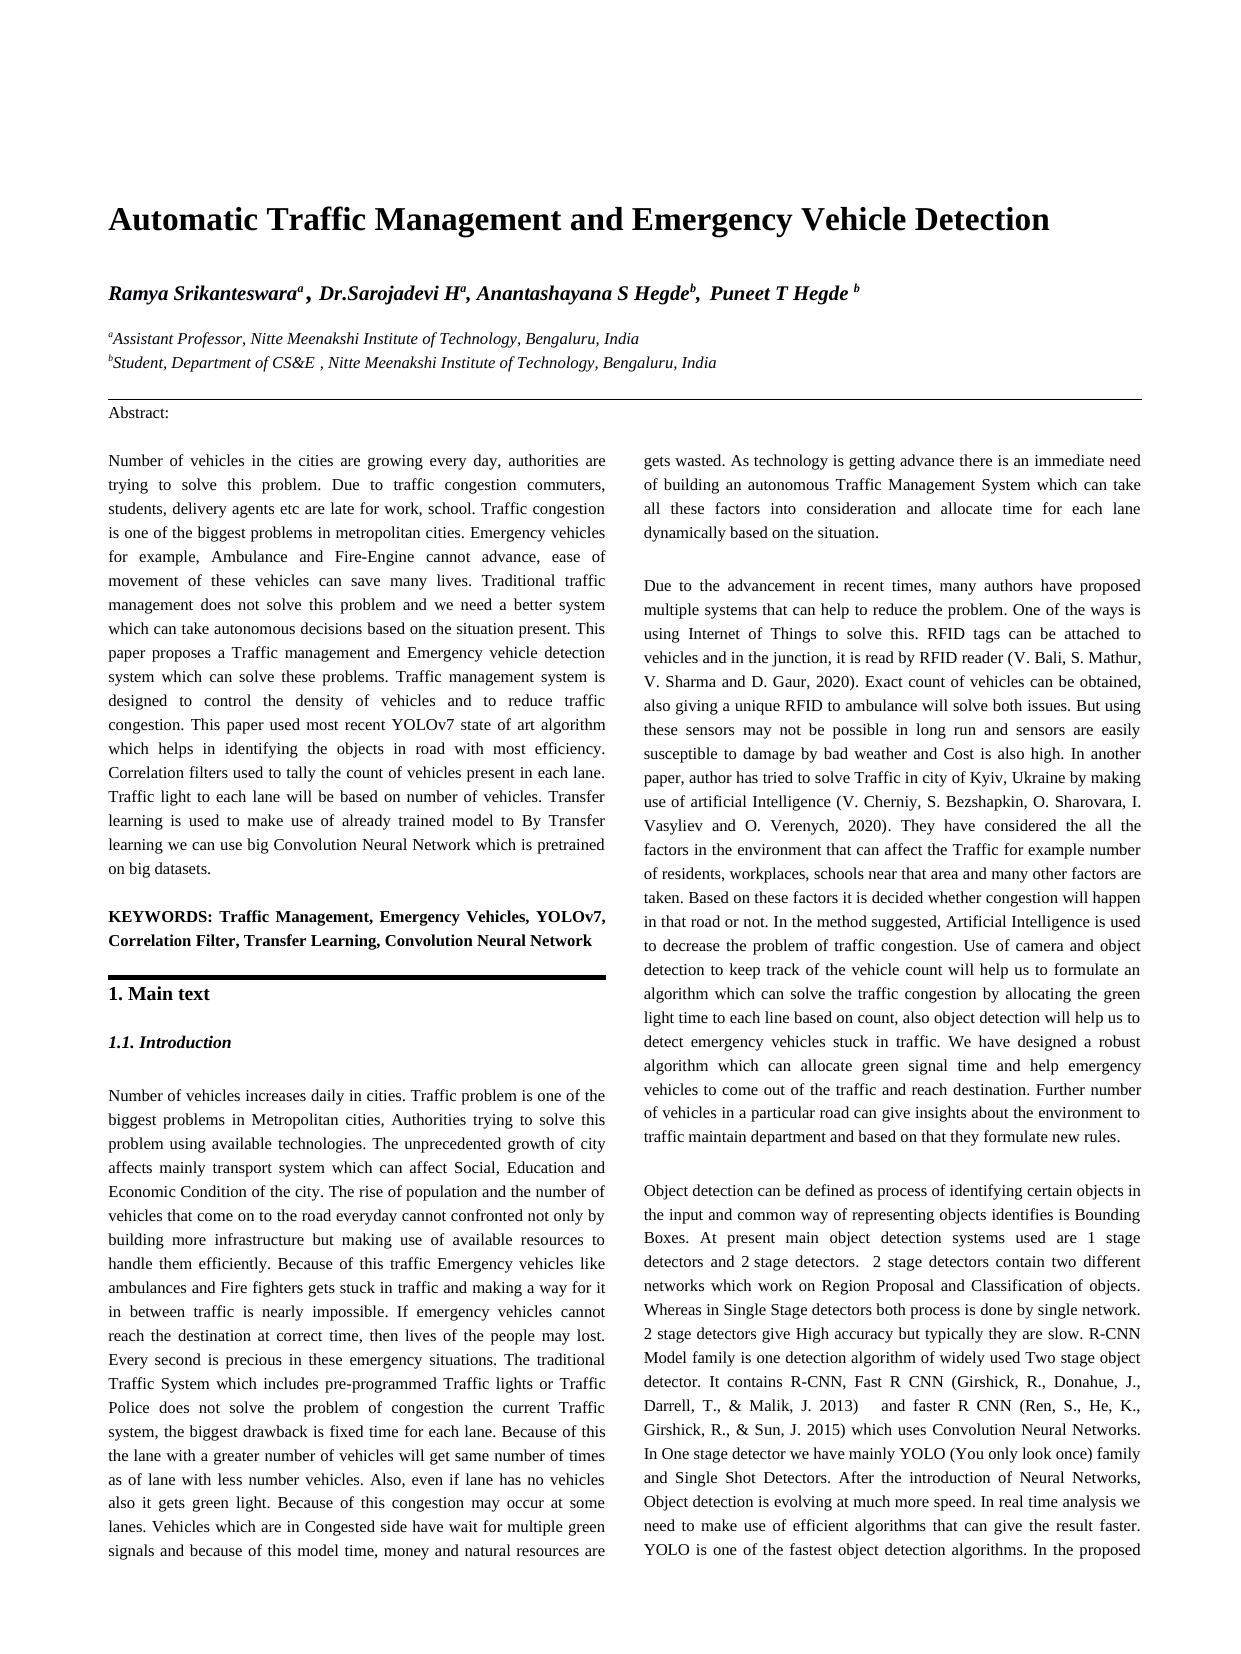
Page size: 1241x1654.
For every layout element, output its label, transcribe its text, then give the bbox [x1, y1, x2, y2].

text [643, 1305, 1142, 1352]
text Ramya Srikanteswaraa , Dr.Sarojadevi Ha, Anantashayana S Hegdeb, Puneet T Hegde b [108, 275, 1142, 306]
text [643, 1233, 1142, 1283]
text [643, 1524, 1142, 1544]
title Automatic Traffic Management and Emergency Vehicle Detection [108, 194, 1142, 240]
text Due to the advancement in recent times, many authors have proposed multiple systems that can help to reduce the problem. One of the ways is using Internet of Things to solve this. RFID tags can be attached to vehicles and in the junction, it is read by RFID reader (V. Bali, S. Mathur, V. Sharma and D. Gaur, 2020). Exact count of vehicles can be obtained, also giving a unique RFID to ambulance will solve both issues. But using these sensors may not be possible in long run and sensors are easily susceptible to damage by bad weather and Cost is also high. In another paper, author has tried to solve Traffic in city of Kyiv, Ukraine by making use of artificial Intelligence (V. Cherniy, S. Bezshapkin, O. Sharovara, I. Vasyliev and O. Verenych, 2020). They have considered the all the factors in the environment that can affect the Traffic for example number of residents, workplaces, schools near that area and many other factors are taken. Based on these factors it is decided whether congestion will happen in that road or not. In the method suggested, Artificial Intelligence is used to decrease the problem of traffic congestion. Use of camera and object detection to keep track of the vehicle count will help us to formulate an algorithm which can solve the traffic congestion by allocating the green light time to each line based on count, also object detection will help us to detect emergency vehicles stuck in traffic. We have designed a robust algorithm which can allocate green signal time and help emergency vehicles to come out of the traffic and reach destination. Further number of vehicles in a particular road can give insights about the environment to traffic maintain department and based on that they formulate new rules. [643, 573, 1142, 1148]
text bStudent, Department of CS&E , Nitte Meenakshi Institute of Technology, Bengaluru, India [108, 349, 1142, 399]
text Number of vehicles increases daily in cities. Traffic problem is one of the biggest problems in Metropolitan cities, Authorities trying to solve this problem using available technologies. The unprecedented growth of city affects mainly transport system which can affect Social, Education and Economic Condition of the city. The rise of population and the number of vehicles that come on to the road everyday cannot confronted not only by building more infrastructure but making use of available resources to handle them efficiently. Because of this traffic Emergency vehicles like ambulances and Fire fighters gets stuck in traffic and making a way for it in between traffic is nearly impossible. If emergency vehicles cannot reach the destination at correct time, then lives of the people may lost. Every second is precious in these emergency situations. The traditional Traffic System which includes pre-programmed Traffic lights or Traffic Police does not solve the problem of congestion the current Traffic system, the biggest drawback is fixed time for each lane. Because of this the lane with a greater number of vehicles will get same number of times as of lane with less number vehicles. Also, even if lane has no vehicles also it gets green light. Because of this congestion may occur at some lanes. Vehicles which are in Congested side have wait for multiple green signals and because of this model time, money and natural resources are gets wasted. As technology is getting advance there is an immediate need of building an autonomous Traffic Management System which can take all these factors into consideration and allocate time for each lane dynamically based on the situation. [108, 1082, 606, 1562]
text KEYWORDS: Traffic Management, Emergency Vehicles, YOLOv7, Correlation Filter, Transfer Learning, Convolution Neural Network [108, 903, 606, 951]
text Number of vehicles in the cities are growing every day, authorities are trying to solve this problem. Due to traffic congestion commuters, students, delivery agents etc are late for work, school. Traffic congestion is one of the biggest problems in metropolitan cities. Emergency vehicles for example, Ambulance and Fire-Engine cannot advance, ease of movement of these vehicles can save many lives. Traditional traffic management does not solve this problem and we need a better system which can take autonomous decisions based on the situation present. This paper proposes a Traffic management and Emergency vehicle detection system which can solve these problems. Traffic management system is designed to control the density of vehicles and to reduce traffic congestion. This paper used most recent YOLOv7 state of art algorithm which helps in identifying the objects in road with most efficiency. Correlation filters used to tally the count of vehicles present in each lane. Traffic light to each lane will be based on number of vehicles. Transfer learning is used to make use of already trained model to By Transfer learning we can use big Convolution Neural Network which is pretrained on big datasets. [108, 448, 606, 879]
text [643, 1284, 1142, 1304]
text aAssistant Professor, Nitte Meenakshi Institute of Technology, Bengaluru, India [108, 325, 1142, 349]
text Introduction [108, 1029, 606, 1053]
text Abstract: [108, 400, 1142, 424]
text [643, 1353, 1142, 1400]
